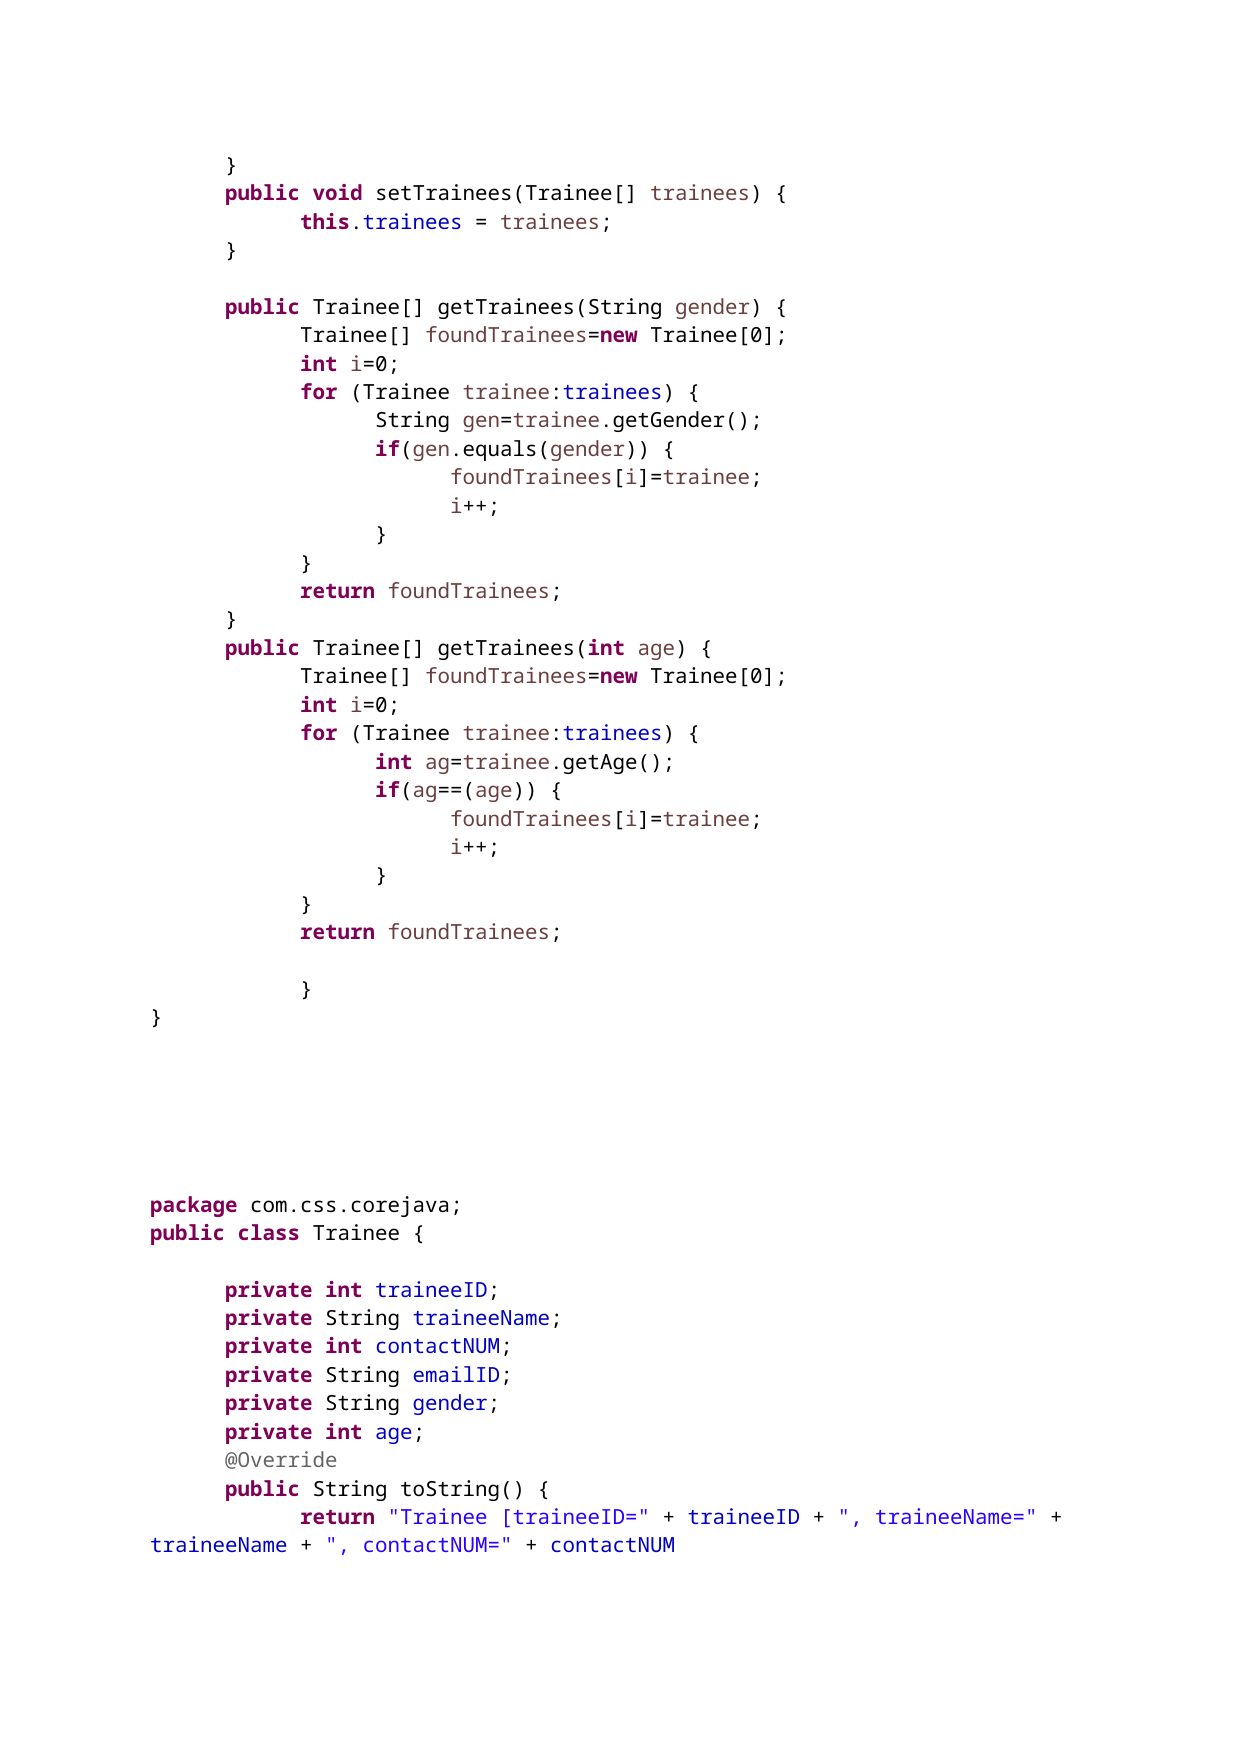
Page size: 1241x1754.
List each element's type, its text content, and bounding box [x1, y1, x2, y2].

text public String toString() { [150, 1474, 1090, 1502]
text if(ag==(age)) { [150, 775, 1090, 804]
text package com.css.corejava; [150, 1190, 1090, 1218]
text private String gender; [150, 1388, 1090, 1417]
text Trainee[] foundTrainees=new Trainee[0]; [150, 320, 1090, 349]
text private String emailID; [150, 1360, 1090, 1388]
text foundTrainees[i]=trainee; [150, 462, 1090, 491]
text public Trainee[] getTrainees(int age) { [150, 633, 1090, 661]
text return "Trainee [traineeID=" + traineeID + ", traineeName=" + traineeName + ", contactNUM=" + contactNUM [150, 1502, 1090, 1559]
text int ag=trainee.getAge(); [150, 747, 1090, 775]
text int i=0; [150, 690, 1090, 718]
text i++; [150, 832, 1090, 861]
text public Trainee[] getTrainees(String gender) { [150, 292, 1090, 320]
text i++; [150, 491, 1090, 519]
text } [150, 604, 1090, 633]
text } [150, 548, 1090, 576]
text return foundTrainees; [150, 576, 1090, 604]
text private String traineeName; [150, 1303, 1090, 1332]
text int i=0; [150, 349, 1090, 377]
text public class Trainee { [150, 1218, 1090, 1247]
text private int contactNUM; [150, 1332, 1090, 1360]
text @Override [150, 1445, 1090, 1474]
text private int traineeID; [150, 1275, 1090, 1303]
text foundTrainees[i]=trainee; [150, 804, 1090, 832]
text } [150, 889, 1090, 917]
text if(gen.equals(gender)) { [150, 434, 1090, 462]
text } [150, 235, 1090, 264]
text } [150, 861, 1090, 889]
text this.trainees = trainees; [150, 207, 1090, 235]
text return foundTrainees; [150, 917, 1090, 946]
text for (Trainee trainee:trainees) { [150, 718, 1090, 747]
text Trainee[] foundTrainees=new Trainee[0]; [150, 661, 1090, 690]
text private int age; [150, 1417, 1090, 1445]
text String gen=trainee.getGender(); [150, 406, 1090, 434]
text } [150, 974, 1090, 1002]
text } [150, 519, 1090, 548]
text for (Trainee trainee:trainees) { [150, 377, 1090, 406]
text } [150, 1002, 1090, 1031]
text } [150, 150, 1090, 178]
text public void setTrainees(Trainee[] trainees) { [150, 178, 1090, 207]
